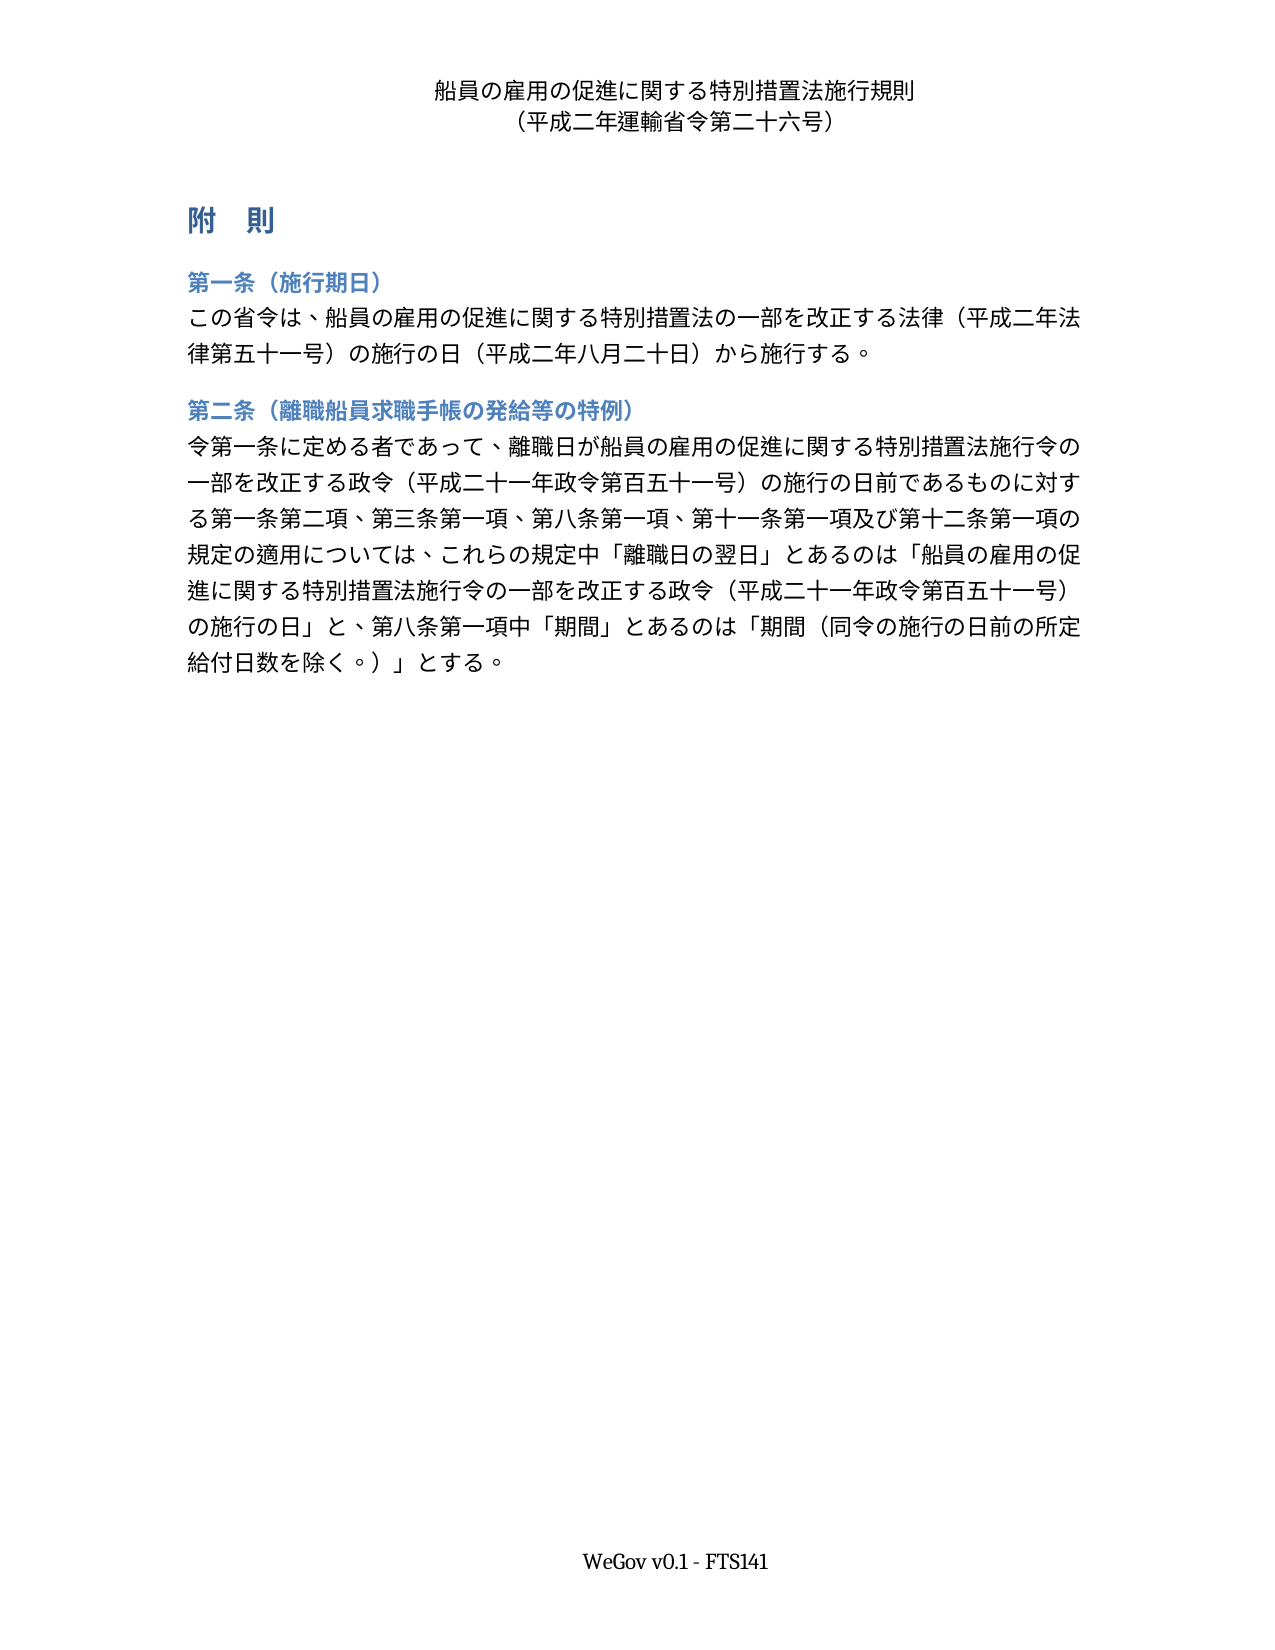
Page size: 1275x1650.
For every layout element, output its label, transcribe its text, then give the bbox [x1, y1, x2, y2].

text 令第一条に定める者であって、離職日が船員の雇用の促進に関する特別措置法施行令の一部を改正する政令（平成二十一年政令第百五十一号）の施行の日前であるものに対する第一条第二項、第三条第一項、第八条第一項、第十一条第一項及び第十二条第一項の規定の適用については、これらの規定中「離職日の翌日」とあるのは「船員の雇用の促進に関する特別措置法施行令の一部を改正する政令（平成二十一年政令第百五十一号）の施行の日」と、第八条第一項中「期間」とあるのは「期間（同令の施行の日前の所定給付日数を除く。）」とする。 [187, 431, 1087, 678]
subtitle 第二条（離職船員求職手帳の発給等の特例） [187, 395, 1087, 426]
text この省令は、船員の雇用の促進に関する特別措置法の一部を改正する法律（平成二年法律第五十一号）の施行の日（平成二年八月二十日）から施行する。 [187, 302, 1087, 369]
subtitle 第一条（施行期日） [187, 266, 1087, 298]
subtitle 附 則 [187, 200, 1087, 240]
